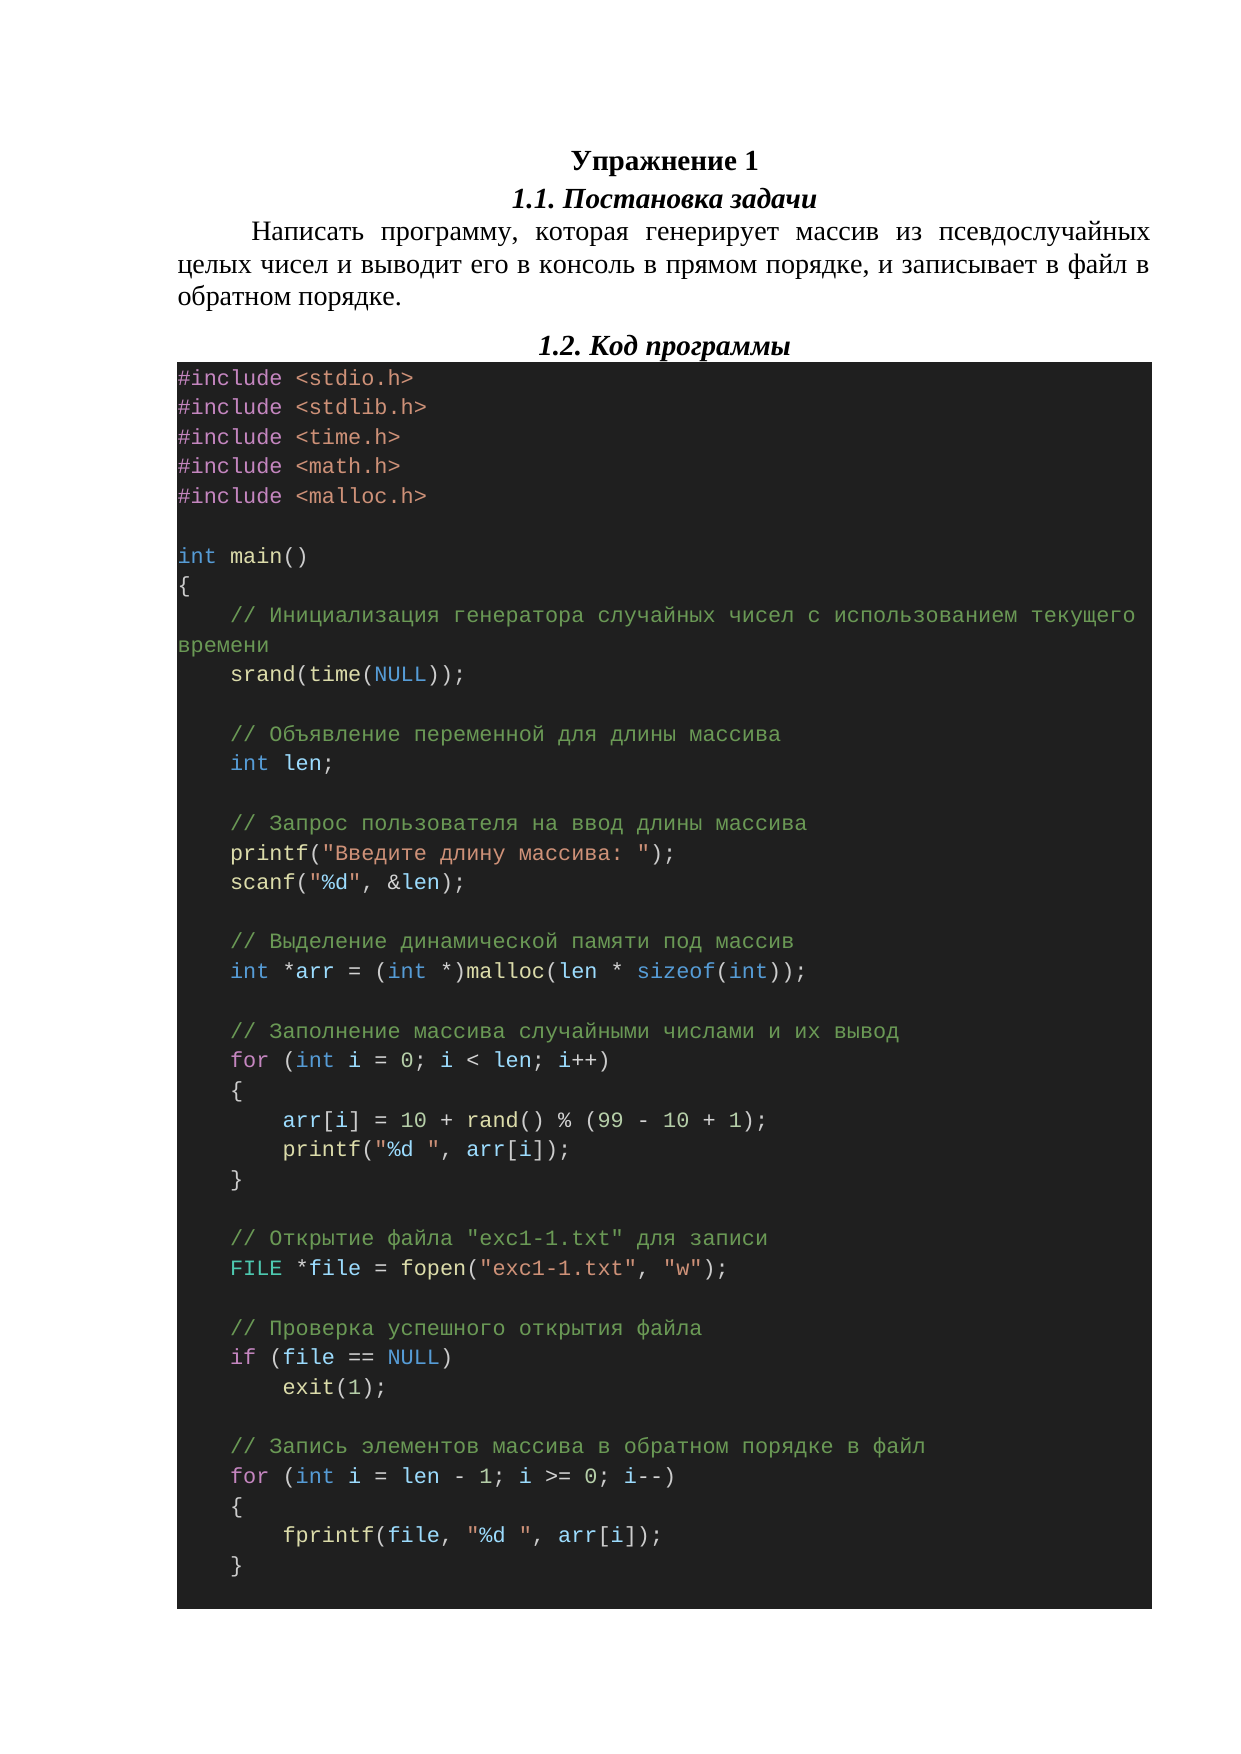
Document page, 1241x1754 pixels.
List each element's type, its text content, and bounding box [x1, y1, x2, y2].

text } [177, 1163, 1152, 1193]
text #include <malloc.h> [177, 481, 1152, 510]
text printf("%d ", arr[i]); [177, 1134, 1152, 1163]
text arr[i] = 10 + rand() % (99 - 10 + 1); [177, 1104, 1152, 1134]
text // Открытие файла "exc1-1.txt" для записи [177, 1223, 1152, 1252]
text #include <stdio.h> [177, 362, 1152, 391]
subtitle Упражнение 1 [177, 143, 1152, 177]
text { [177, 1490, 1152, 1519]
text FILE *file = fopen("exc1-1.txt", "w"); [177, 1252, 1152, 1282]
text fprintf(file, "%d ", arr[i]); [177, 1519, 1152, 1549]
text #include <stdlib.h> [177, 391, 1152, 421]
text // Объявление переменной для длины массива [177, 718, 1152, 748]
text // Запись элементов массива в обратном порядке в файл [177, 1431, 1152, 1460]
text int main() [177, 540, 1152, 569]
subtitle 1.2. Код программы [177, 328, 1152, 362]
text // Запрос пользователя на ввод длины массива [177, 807, 1152, 837]
text } [177, 1549, 1152, 1579]
text scanf("%d", &len); [177, 866, 1152, 896]
text for (int i = len - 1; i >= 0; i--) [177, 1460, 1152, 1490]
text { [177, 1074, 1152, 1104]
text if (file == NULL) [177, 1341, 1152, 1371]
text #include <time.h> [177, 421, 1152, 451]
text int len; [177, 748, 1152, 777]
text printf("Введите длину массива: "); [177, 837, 1152, 866]
text // Проверка успешного открытия файла [177, 1312, 1152, 1341]
subtitle 1.1. Постановка задачи [177, 181, 1152, 214]
text Написать программу, которая генерирует массив из псевдослучайных целых чисел и выводит его в консоль в прямом порядке, и записывает в файл в обратном порядке. [177, 214, 1152, 312]
text // Инициализация генератора случайных чисел с использованием текущего времени [177, 599, 1152, 659]
text #include <math.h> [177, 451, 1152, 481]
text exit(1); [177, 1371, 1152, 1401]
text { [177, 569, 1152, 599]
text srand(time(NULL)); [177, 659, 1152, 688]
text // Выделение динамической памяти под массив [177, 926, 1152, 956]
text int *arr = (int *)malloc(len * sizeof(int)); [177, 956, 1152, 985]
text // Заполнение массива случайными числами и их вывод [177, 1015, 1152, 1044]
text for (int i = 0; i < len; i++) [177, 1044, 1152, 1074]
